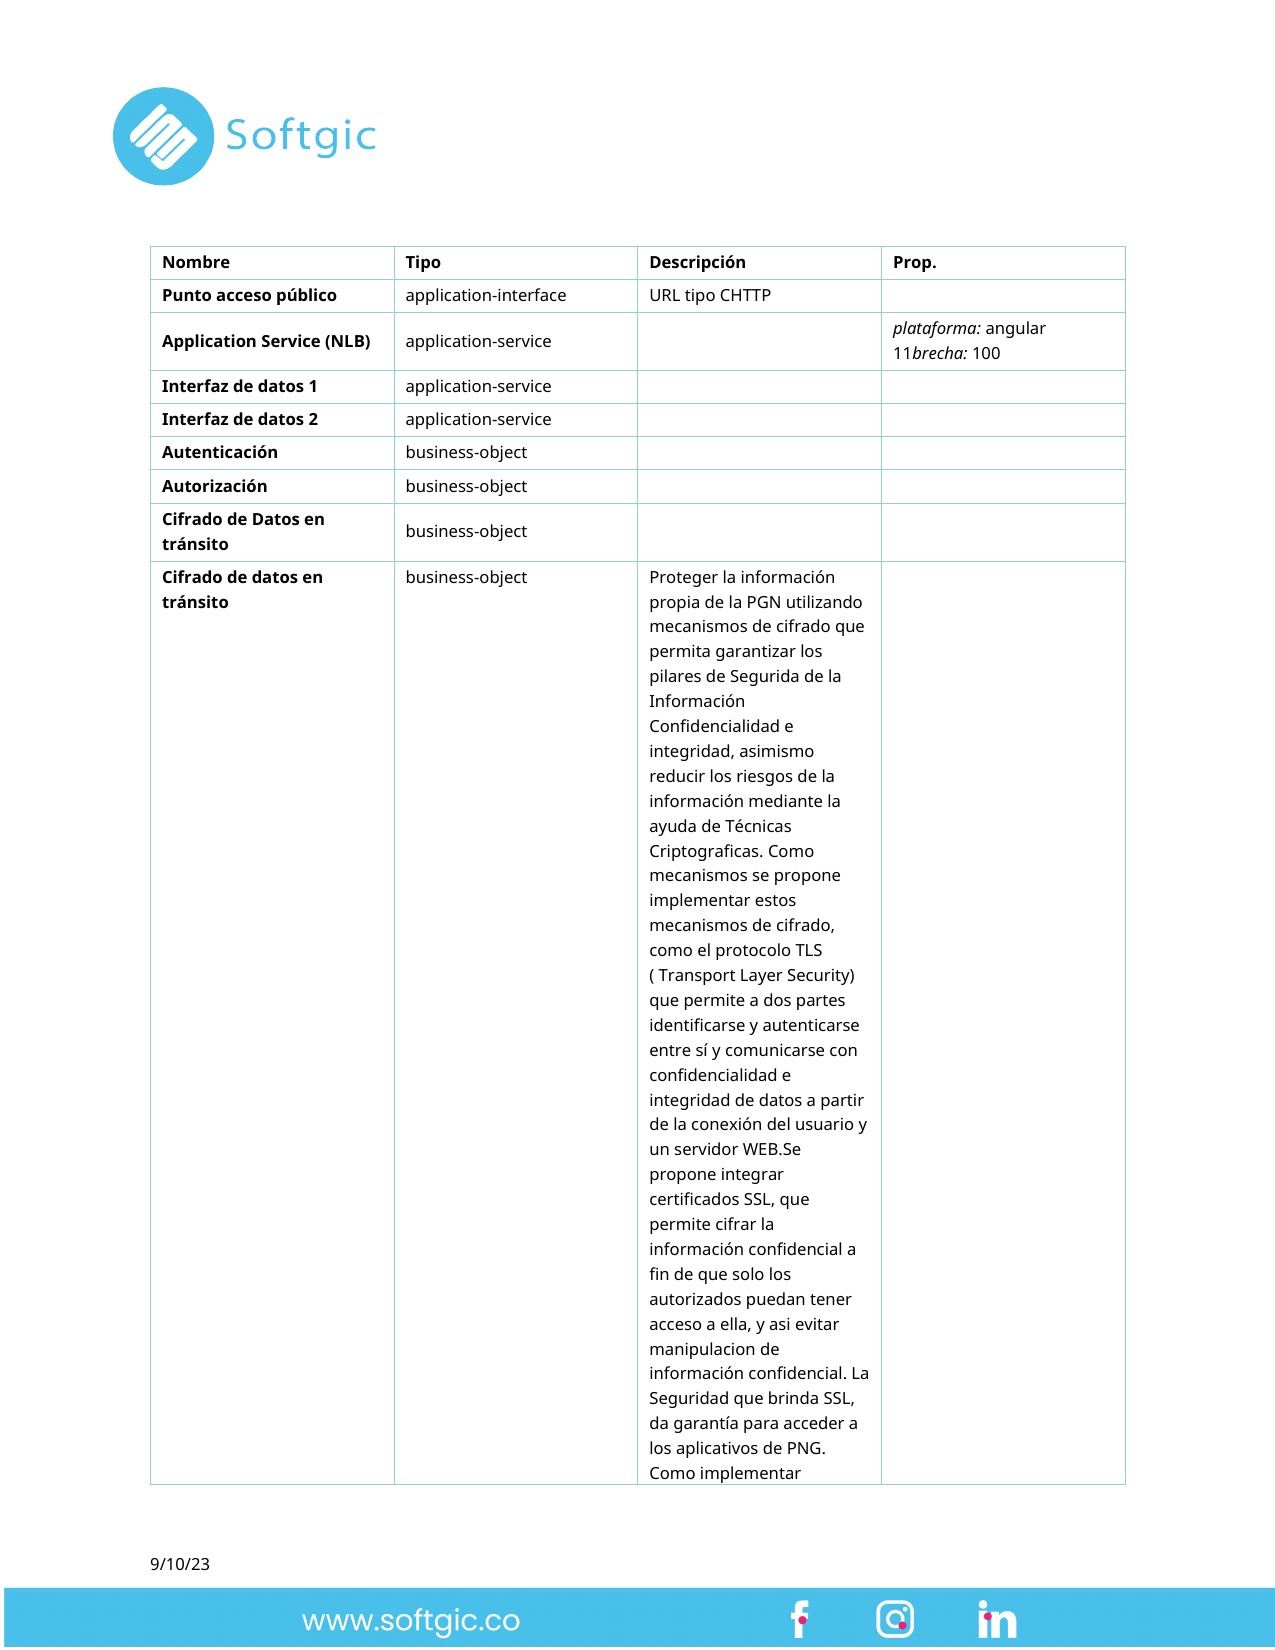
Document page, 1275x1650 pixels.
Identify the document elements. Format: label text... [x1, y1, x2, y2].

table_cell business-object [395, 504, 637, 561]
table_cell [882, 562, 1125, 1484]
table_cell [882, 470, 1125, 502]
table_cell Interfaz de datos 2 [151, 404, 394, 436]
table_cell [882, 437, 1125, 469]
table_cell [638, 504, 881, 561]
table_cell [882, 280, 1125, 312]
table_cell [638, 371, 881, 403]
table_header Nombre [151, 247, 394, 279]
table_cell Cifrado de Datos en tránsito [151, 504, 394, 561]
table_cell [638, 437, 881, 469]
table_cell application-service [395, 313, 637, 370]
table_cell business-object [395, 470, 637, 502]
table_cell application-service [395, 371, 637, 403]
table_cell Application Service (NLB) [151, 313, 394, 370]
table_cell Autorización [151, 470, 394, 502]
table_cell Cifrado de datos en tránsito [151, 562, 394, 1484]
table_cell application-interface [395, 280, 637, 312]
table_header Descripción [638, 247, 881, 279]
table_cell [882, 371, 1125, 403]
table_cell Autenticación [151, 437, 394, 469]
table_cell [638, 313, 881, 370]
table_cell URL tipo CHTTP [638, 280, 881, 312]
table_header Tipo [395, 247, 637, 279]
table_cell [882, 504, 1125, 561]
table_cell [882, 404, 1125, 436]
table_cell Punto acceso público [151, 280, 394, 312]
table_cell [638, 470, 881, 502]
table_cell application-service [395, 404, 637, 436]
table_cell business-object [395, 562, 637, 1484]
table_cell [638, 404, 881, 436]
table_header Prop. [882, 247, 1125, 279]
table_cell plataforma: angular 11brecha: 100 [882, 313, 1125, 370]
table_cell Interfaz de datos 1 [151, 371, 394, 403]
picture [4, 0, 1275, 1647]
table_cell business-object [395, 437, 637, 469]
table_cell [638, 562, 881, 1484]
